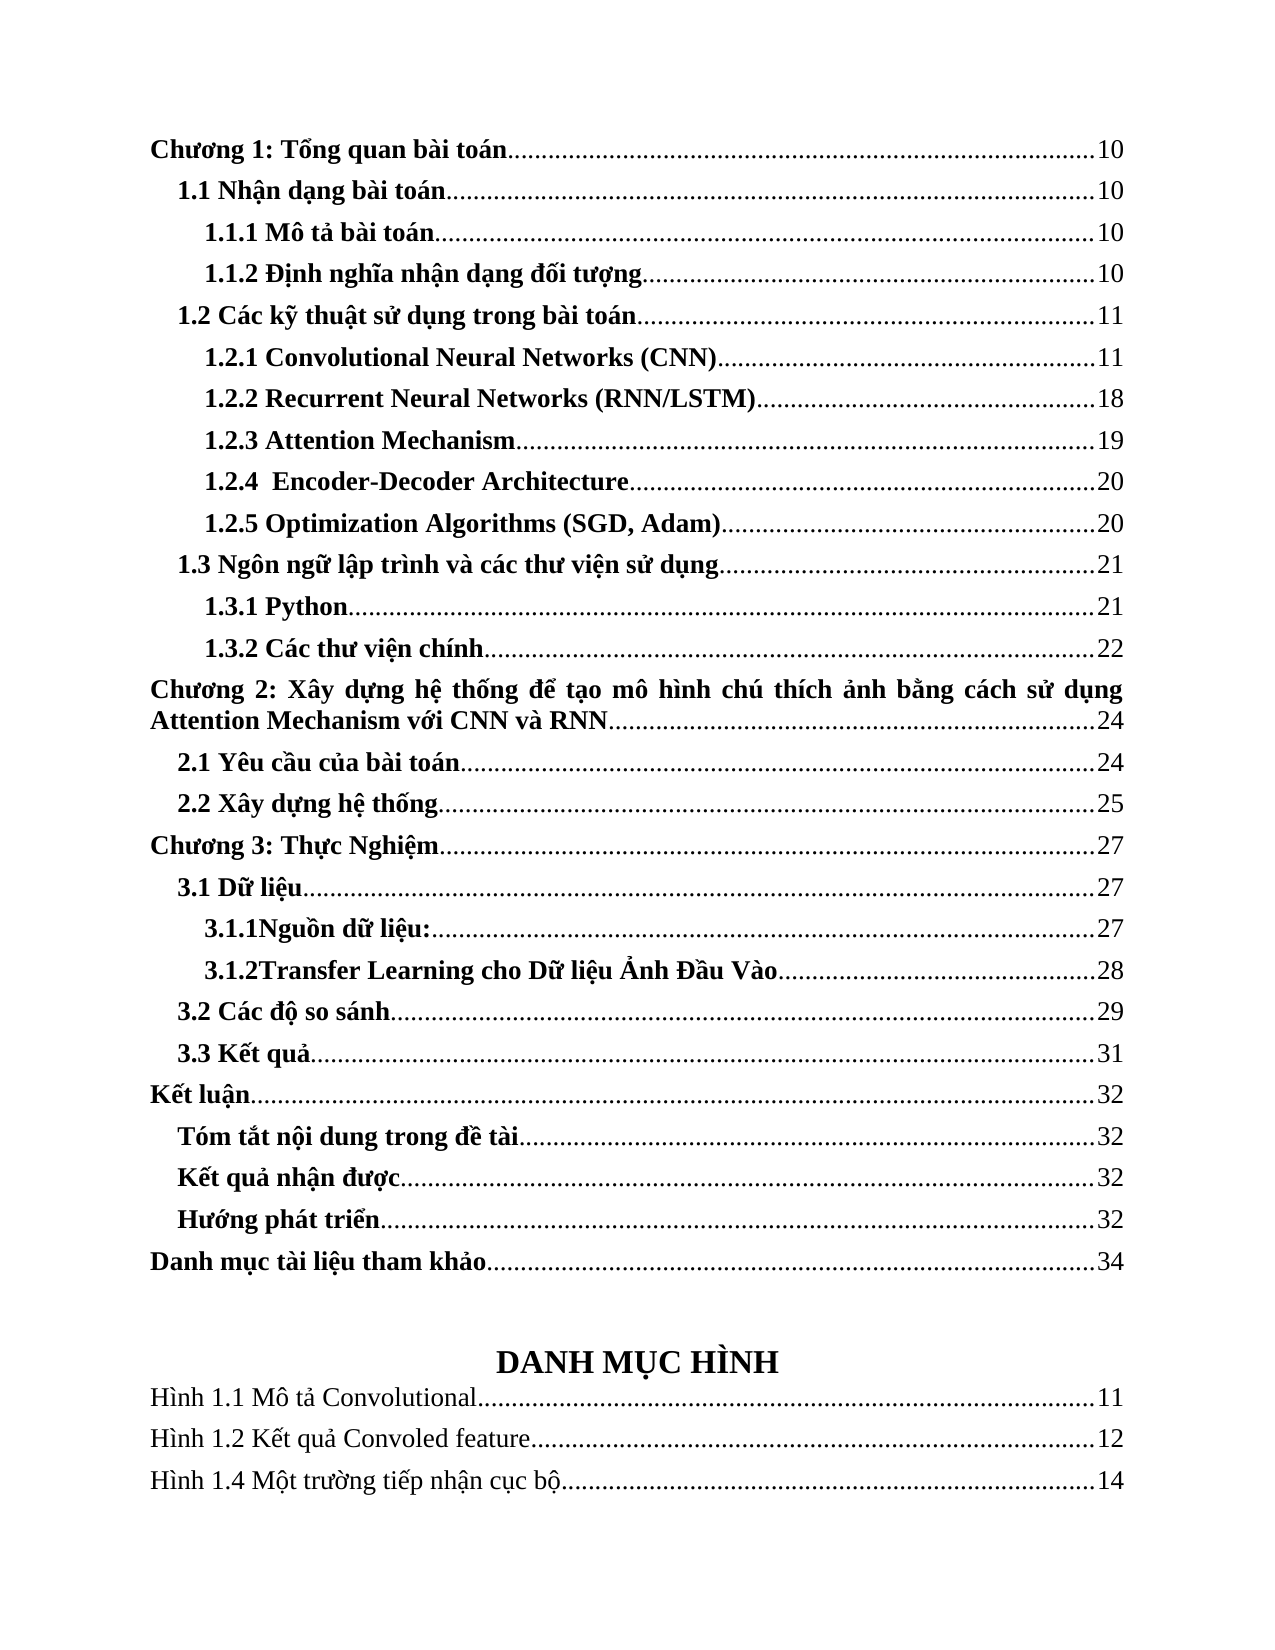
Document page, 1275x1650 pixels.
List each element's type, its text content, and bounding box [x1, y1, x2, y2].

text Hình 1.4 Một trường tiếp nhận cục bộ 14 [150, 1464, 1125, 1495]
text Hình 1.1 Mô tả Convolutional 11 [150, 1381, 1125, 1412]
subtitle DANH MỤC HÌNH [150, 1342, 1125, 1381]
text Hình 1.2 Kết quả Convoled feature 12 [150, 1422, 1125, 1453]
